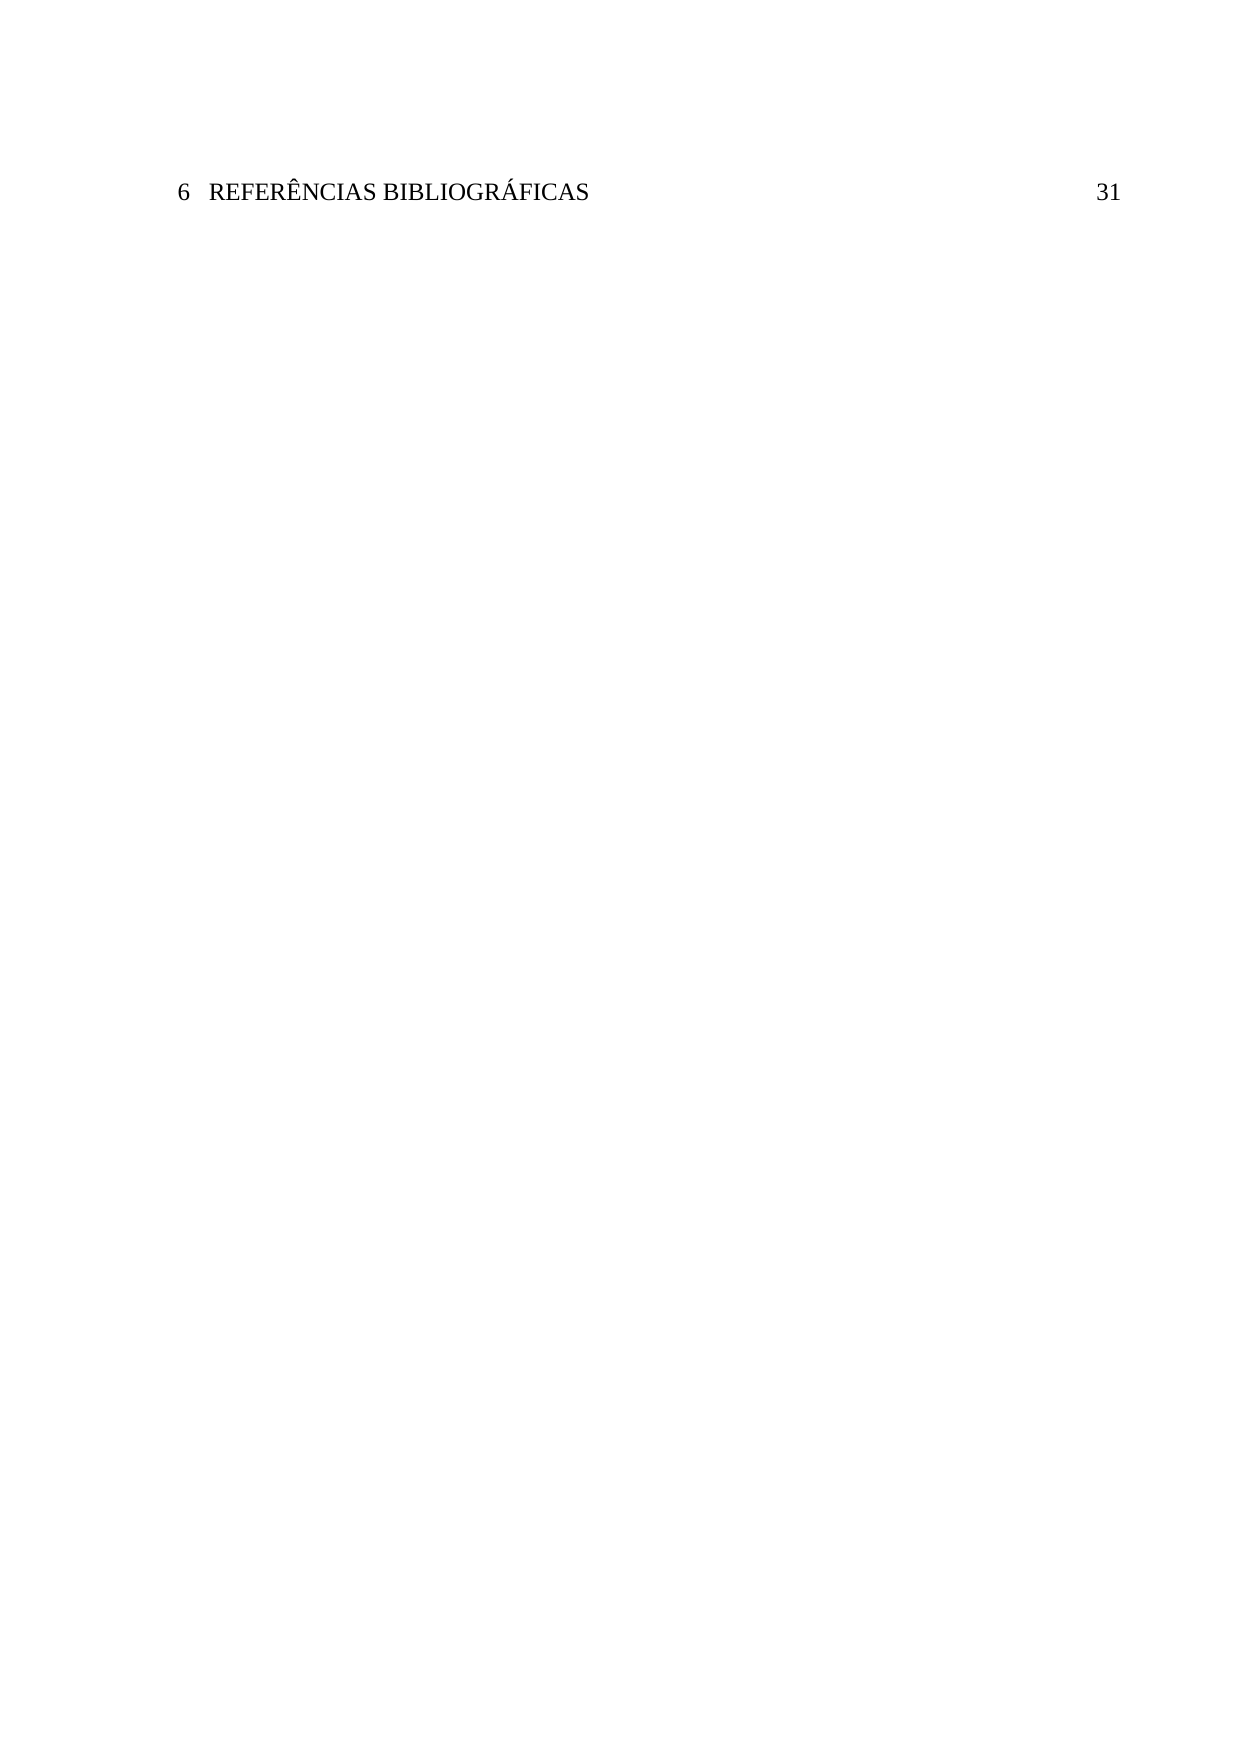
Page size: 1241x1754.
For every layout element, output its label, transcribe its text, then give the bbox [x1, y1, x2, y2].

text 6 REFERÊNCIAS BIBLIOGRÁFICAS 31 [177, 177, 1122, 206]
